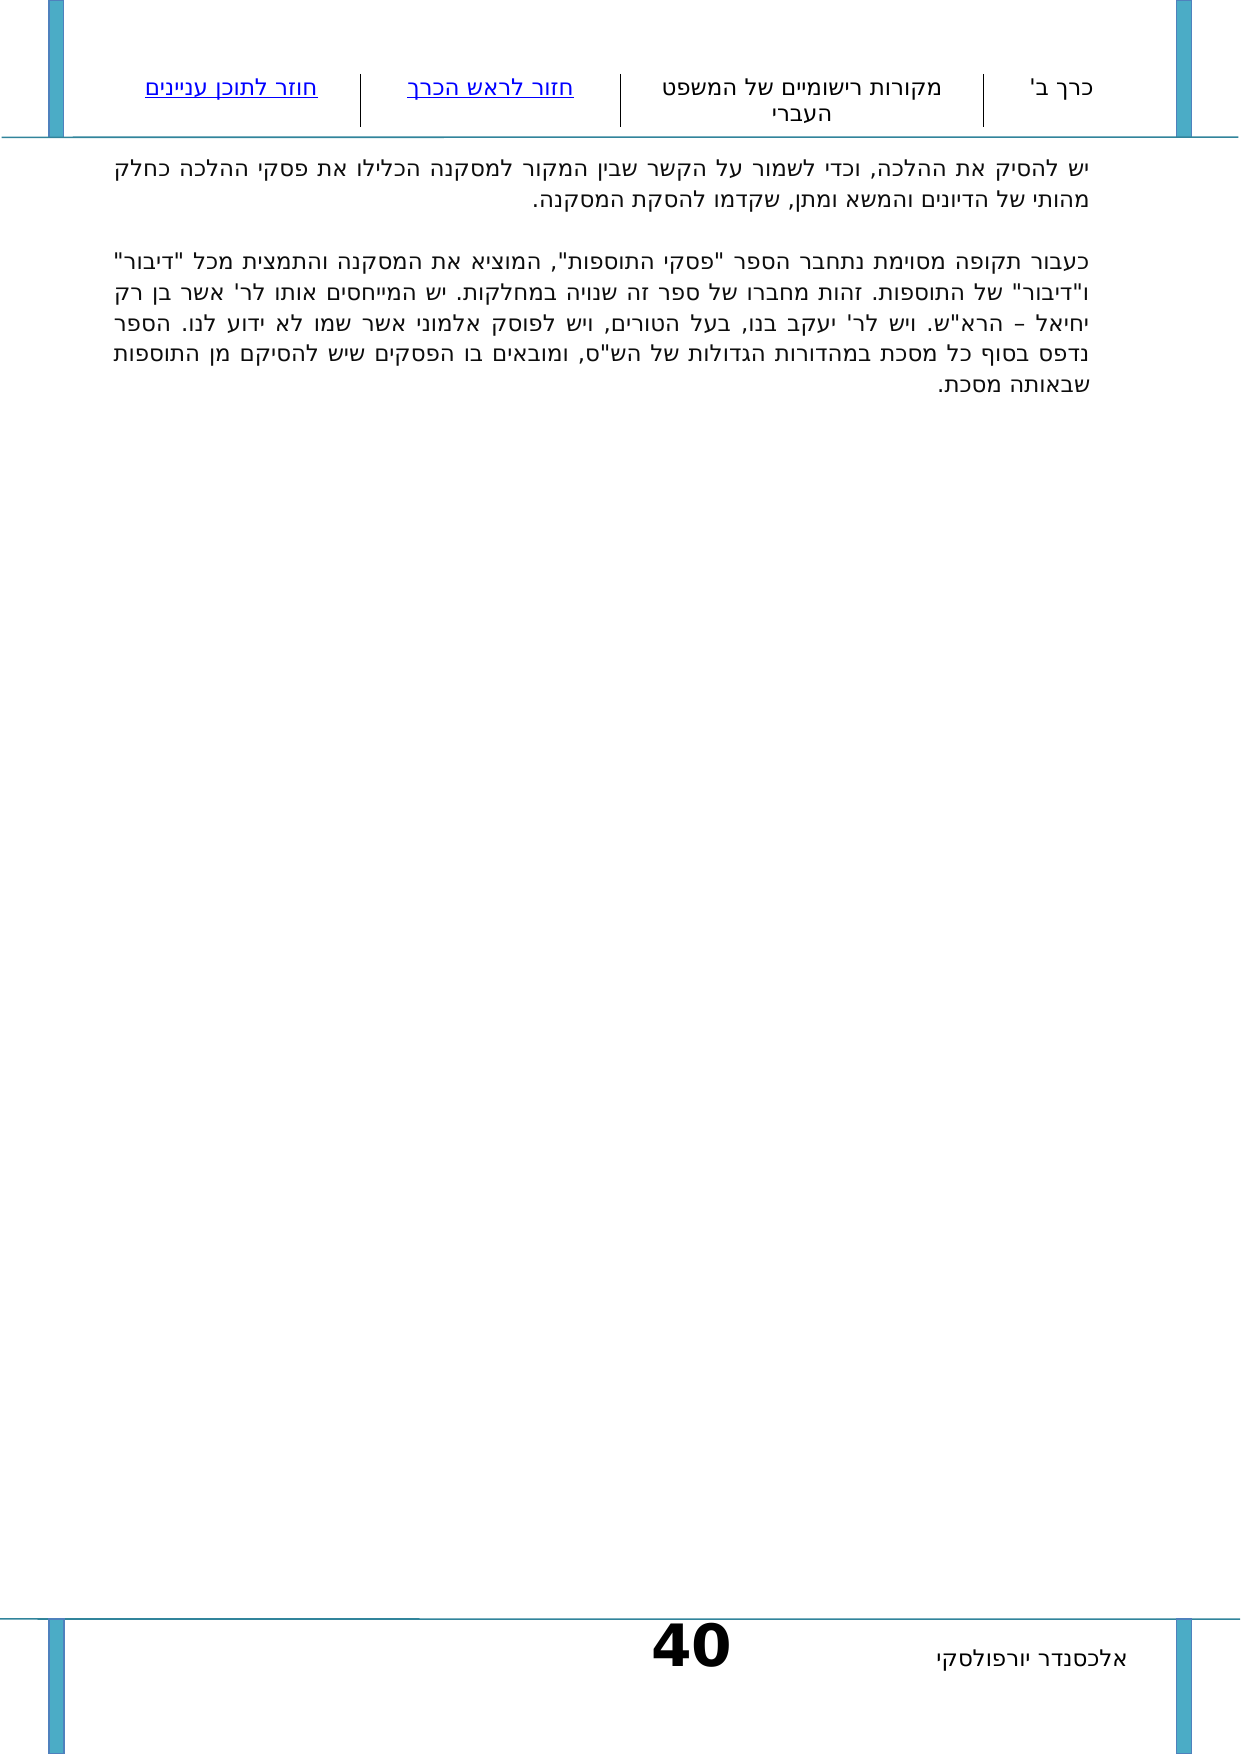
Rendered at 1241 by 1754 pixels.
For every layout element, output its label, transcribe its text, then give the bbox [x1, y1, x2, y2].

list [112, 155, 1090, 212]
list כעבור תקופה מסוימת נתחבר הספר "פסקי התוספות", המוציא את המסקנה והתמצית מכל "דיבור" ו"דיבור" של התוספות. זהות מחברו של ספר זה שנויה במחלקות. יש המייחסים אותו לר' אשר בן רק יחיאל – הרא"ש. ויש לר' יעקב בנו, בעל הטורים, ויש לפוסק אלמוני אשר שמו לא ידוע לנו. הספר נדפס בסוף כל מסכת במהדורות הגדולות של הש"ס, ומובאים בו הפסקים שיש להסיקם מן התוספות שבאותה מסכת. [112, 248, 1090, 398]
